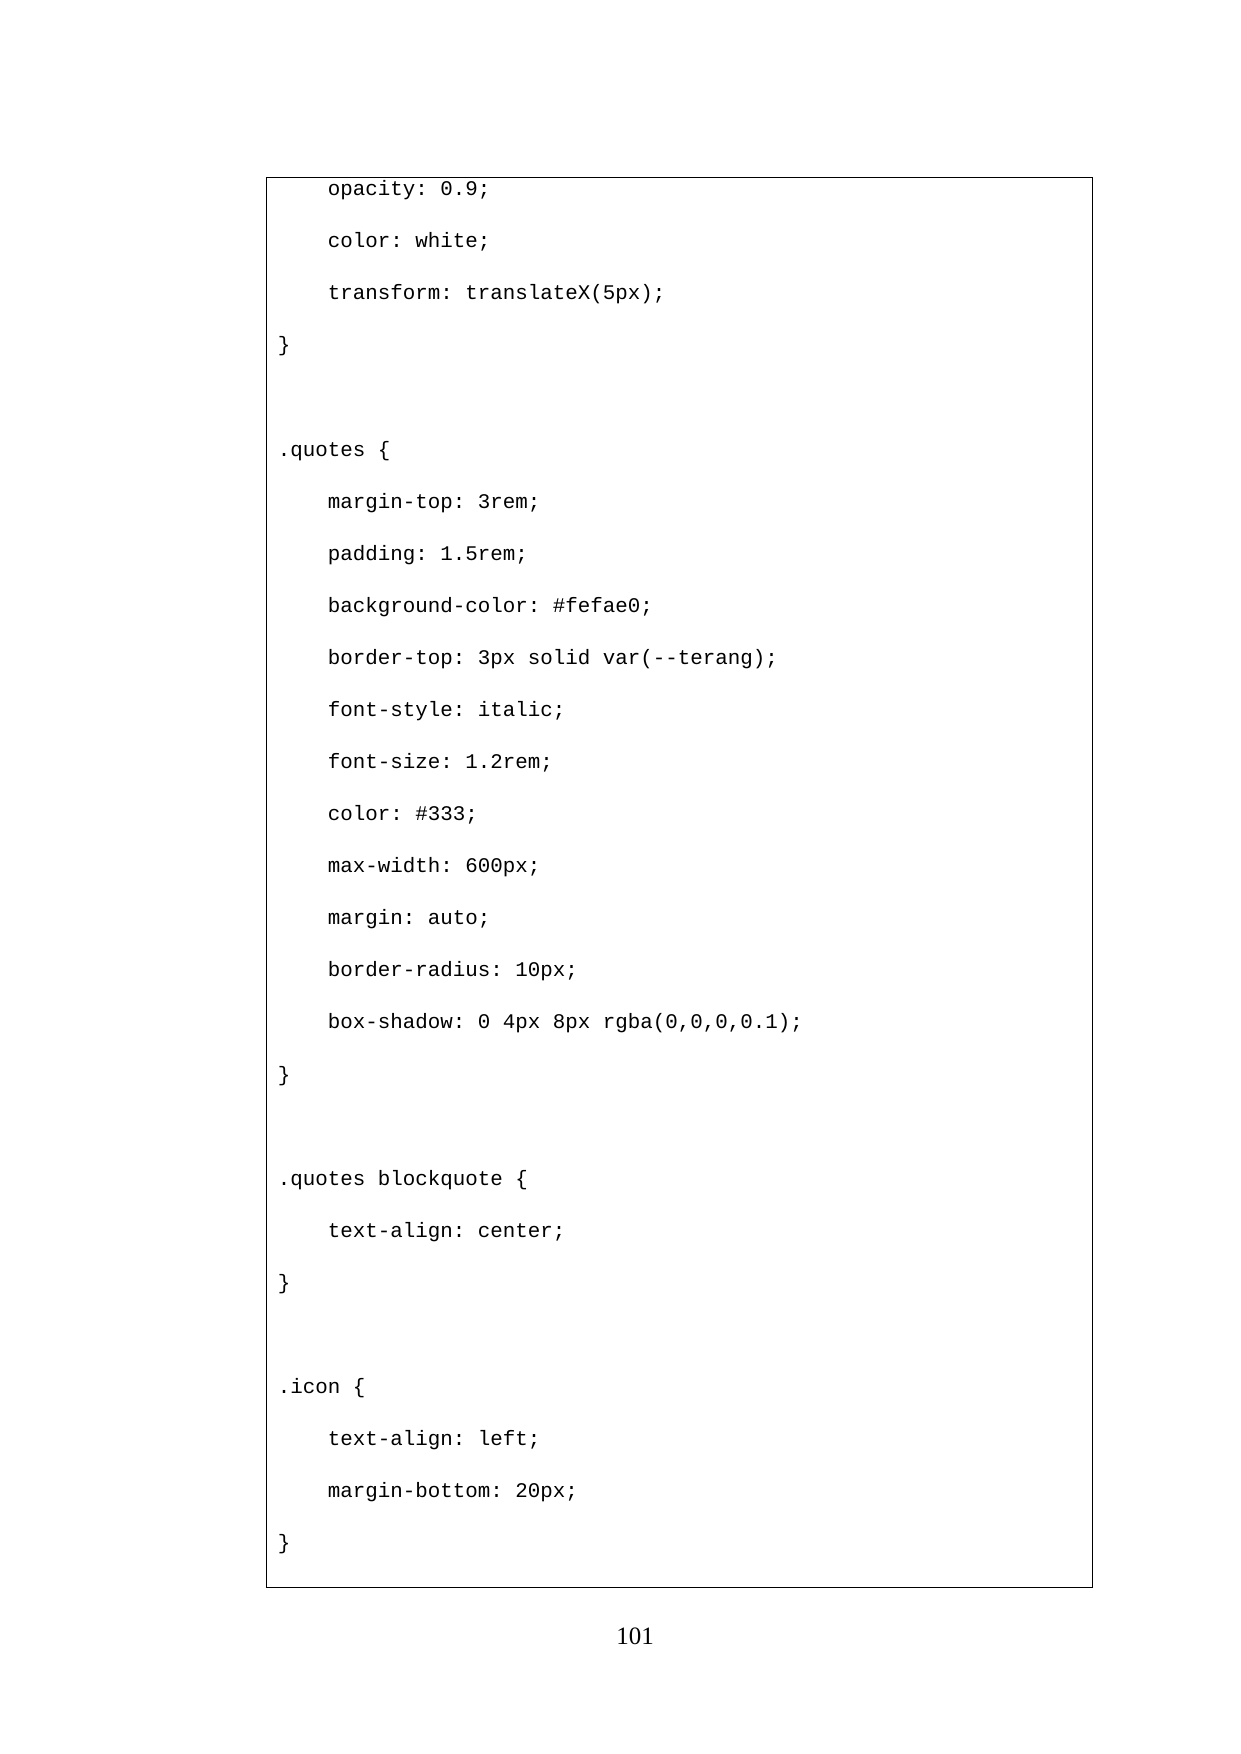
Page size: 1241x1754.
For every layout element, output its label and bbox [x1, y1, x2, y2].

table_header [267, 178, 1092, 1587]
